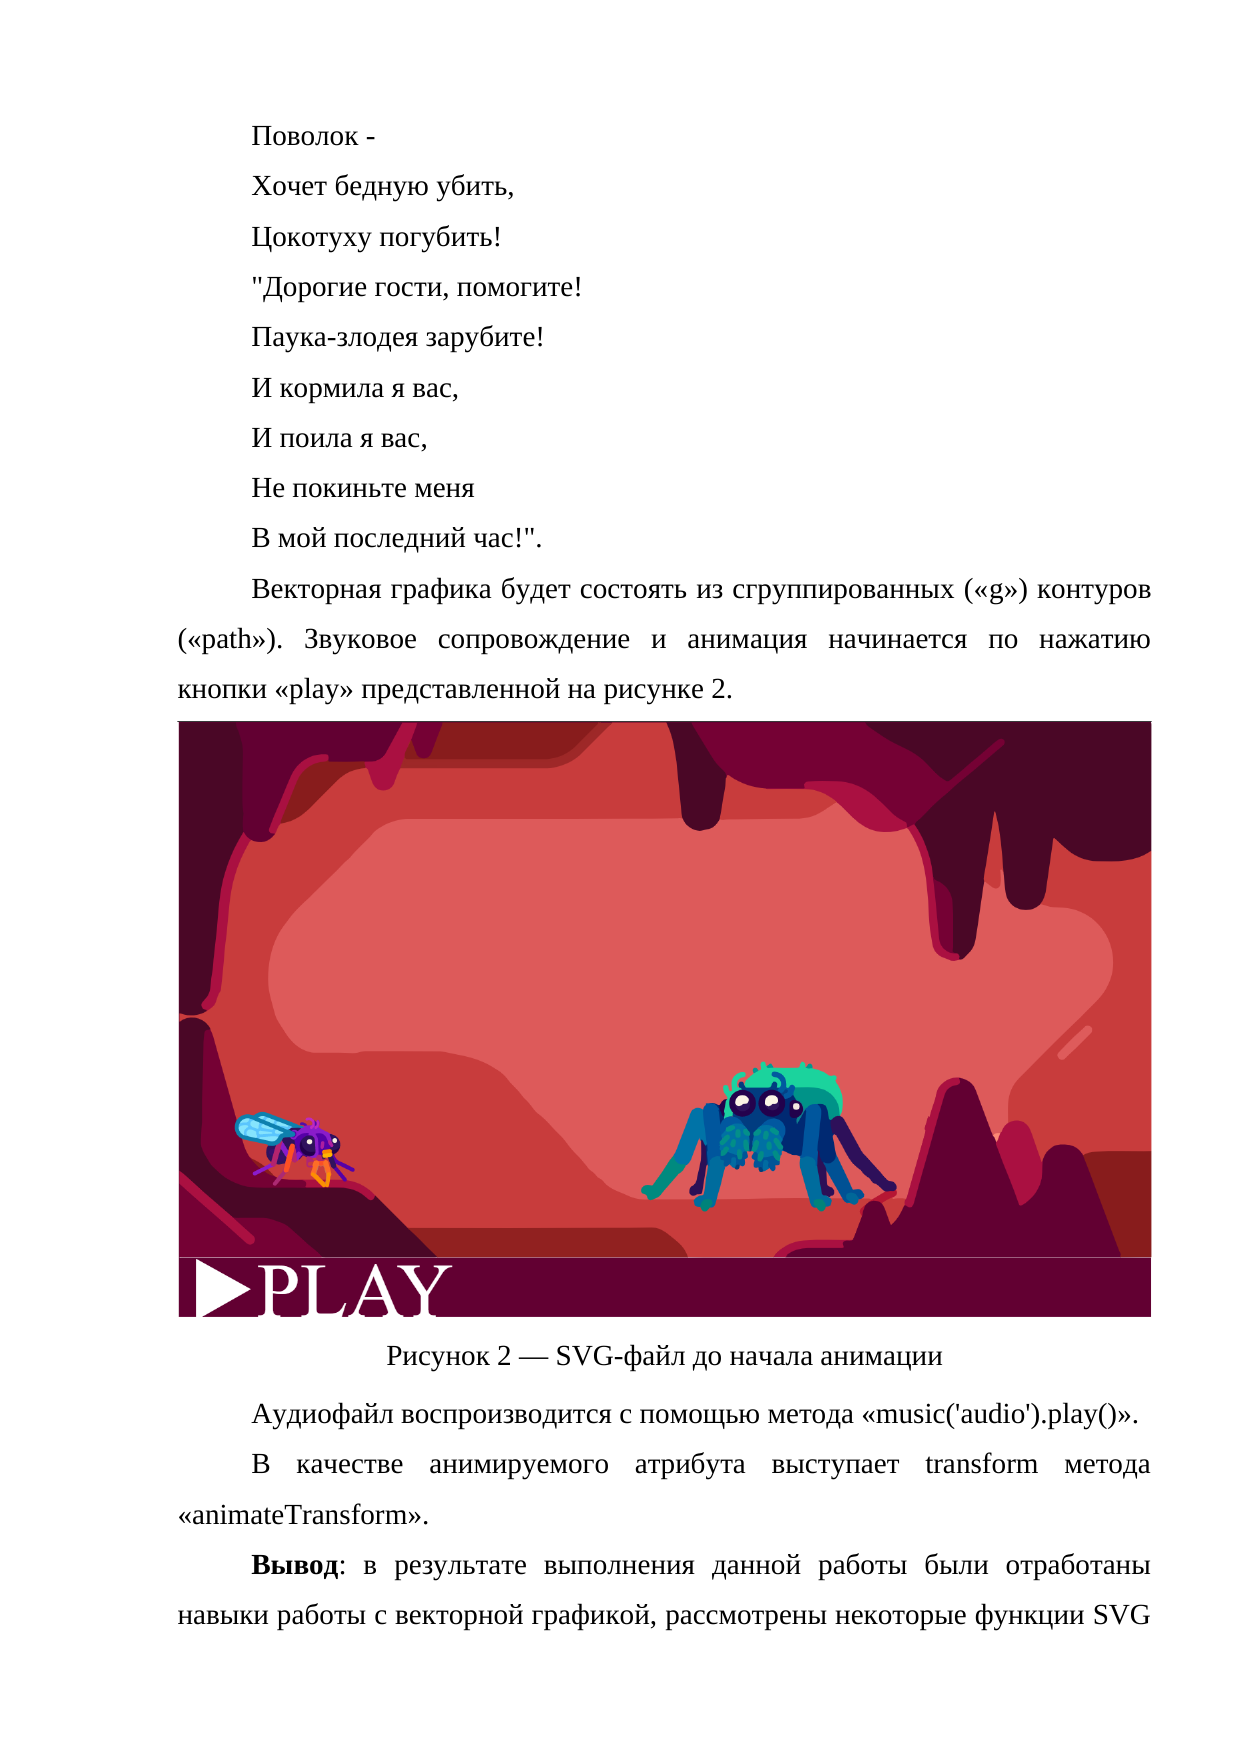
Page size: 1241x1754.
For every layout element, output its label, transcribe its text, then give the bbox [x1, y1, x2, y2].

text И поила я вас, [177, 420, 1152, 453]
text Не покиньте меня [177, 470, 1152, 504]
text В мой последний час!". [177, 521, 1152, 554]
text Рисунок 2 — SVG-файл до начала анимации [177, 1338, 1152, 1371]
text Хочет бедную убить, [177, 168, 1152, 202]
text Цокотуху погубить! [177, 219, 1152, 252]
picture [177, 721, 1152, 1338]
text Поволок - [177, 118, 1152, 152]
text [177, 1547, 1152, 1631]
text В качестве анимируемого атрибута выступает transform метода «animateTransform». [177, 1446, 1152, 1530]
text Паука-злодея зарубите! [177, 319, 1152, 353]
text И кормила я вас, [177, 370, 1152, 403]
text Векторная графика будет состоять из сгруппированных («g») контуров («path»). Звуковое сопровождение и анимация начинается по нажатию кнопки «play» представленной на рисунке 2. [177, 571, 1152, 705]
text Аудиофайл воспроизводится с помощью метода «music('audio').play()». [177, 1396, 1152, 1430]
text "Дорогие гости, помогите! [177, 269, 1152, 303]
